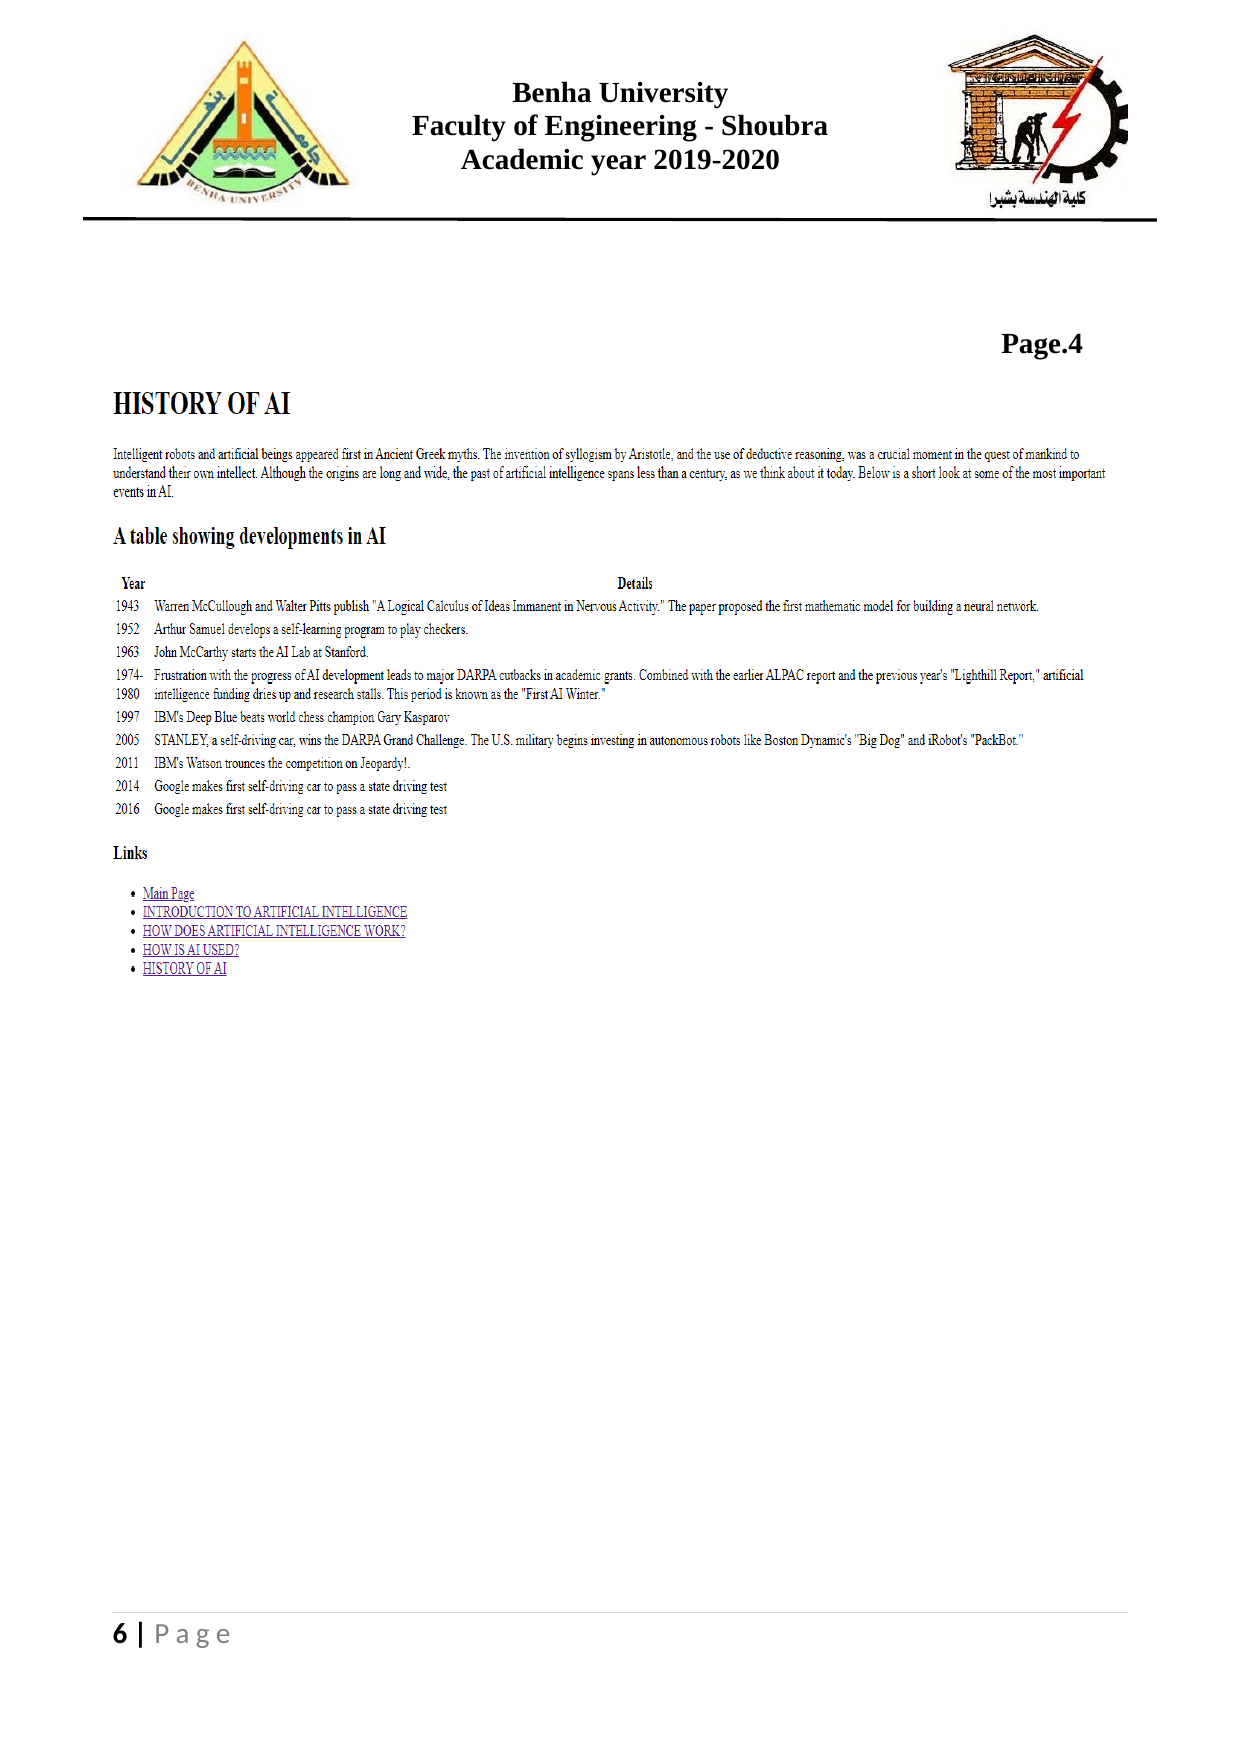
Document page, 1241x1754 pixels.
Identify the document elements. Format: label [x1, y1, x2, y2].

picture [112, 10, 373, 204]
picture [921, 28, 1128, 218]
picture [107, 376, 1122, 1062]
